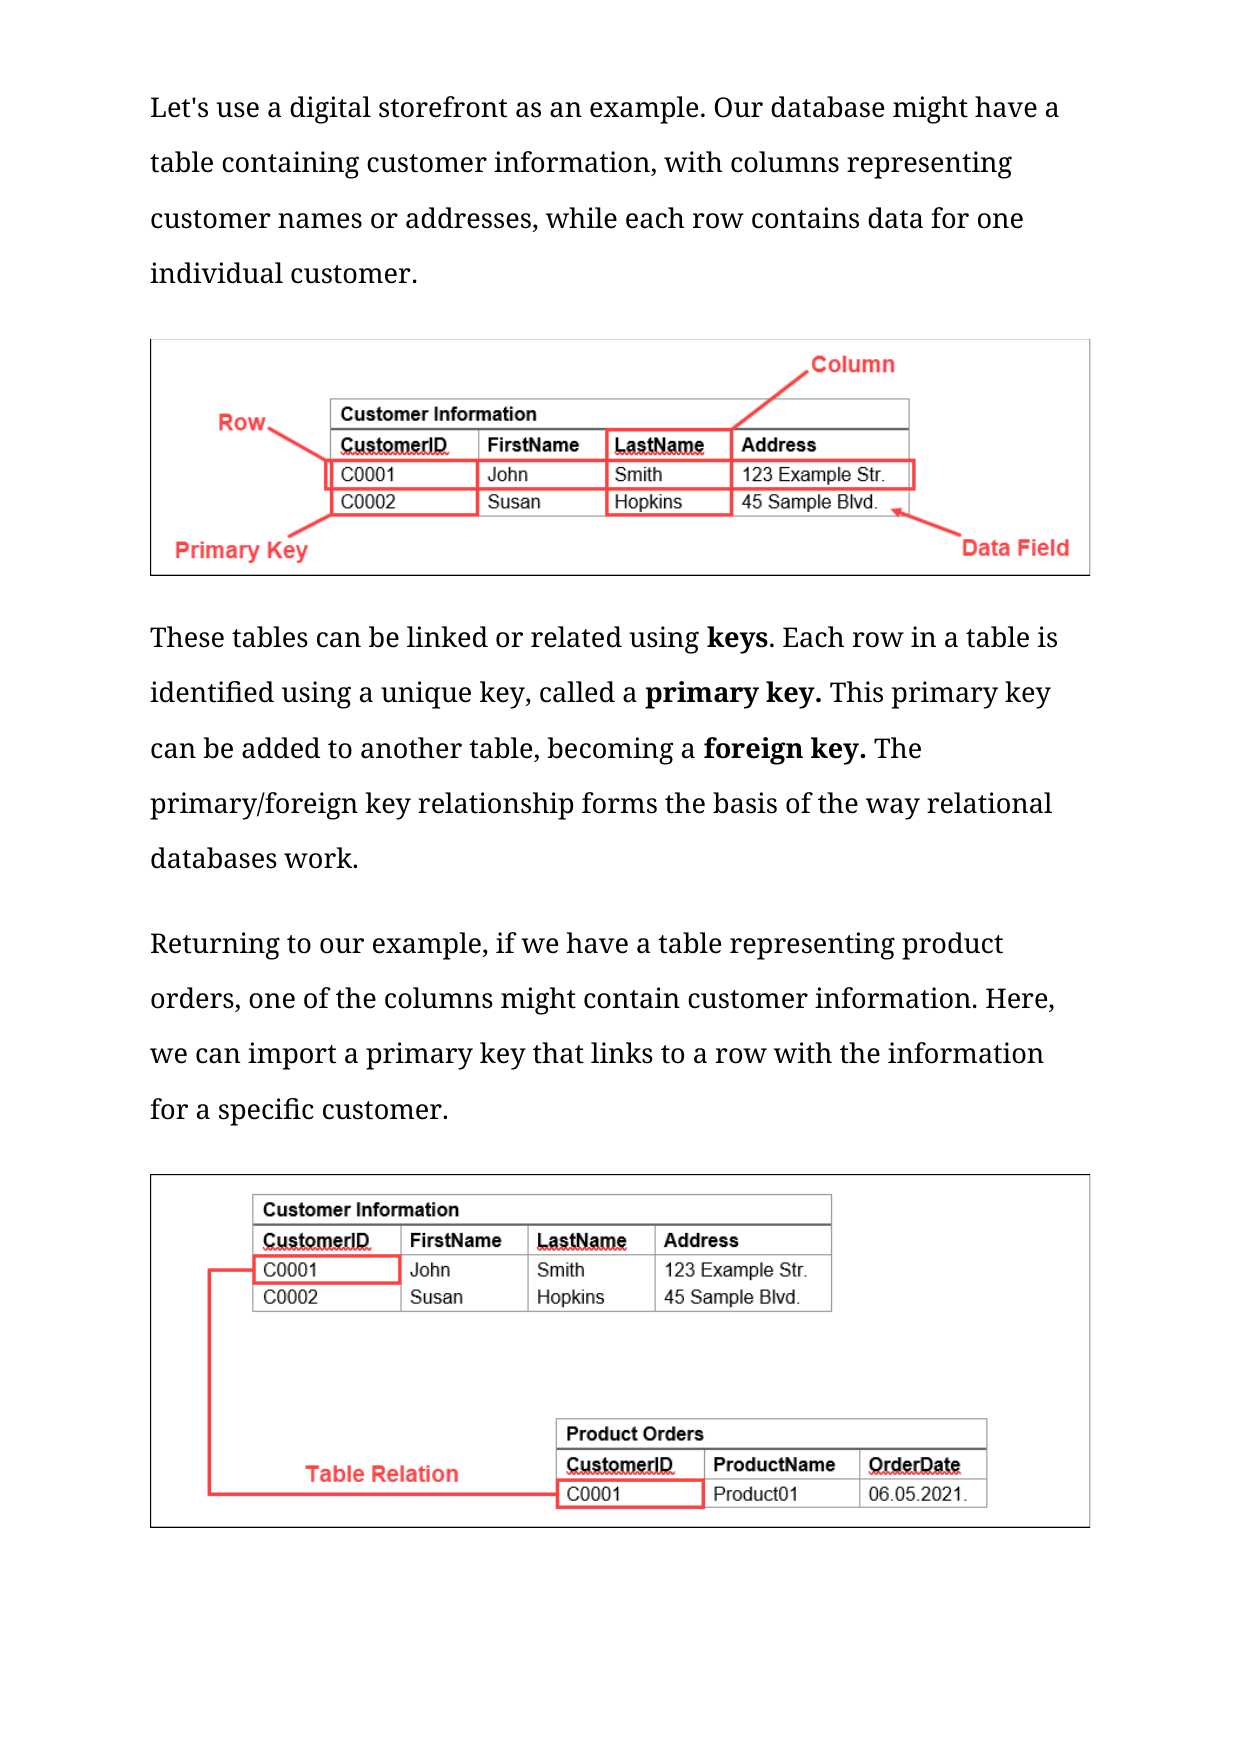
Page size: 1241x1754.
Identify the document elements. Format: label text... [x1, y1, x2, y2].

picture [150, 339, 1091, 576]
text These tables can be linked or related using keys. Each row in a table is identified using a unique key, called a primary key. This primary key can be added to another table, becoming a foreign key. The primary/foreign key relationship forms the basis of the way relational databases work. [150, 618, 1090, 877]
text Returning to our example, if we have a table representing product orders, one of the columns might contain customer information. Here, we can import a primary key that links to a row with the information for a specific customer. [150, 924, 1090, 1127]
picture [150, 1174, 1091, 1528]
text Let's use a digital storefront as an example. Our database might have a table containing customer information, with columns representing customer names or addresses, while each row contains data for one individual customer. [150, 89, 1090, 291]
